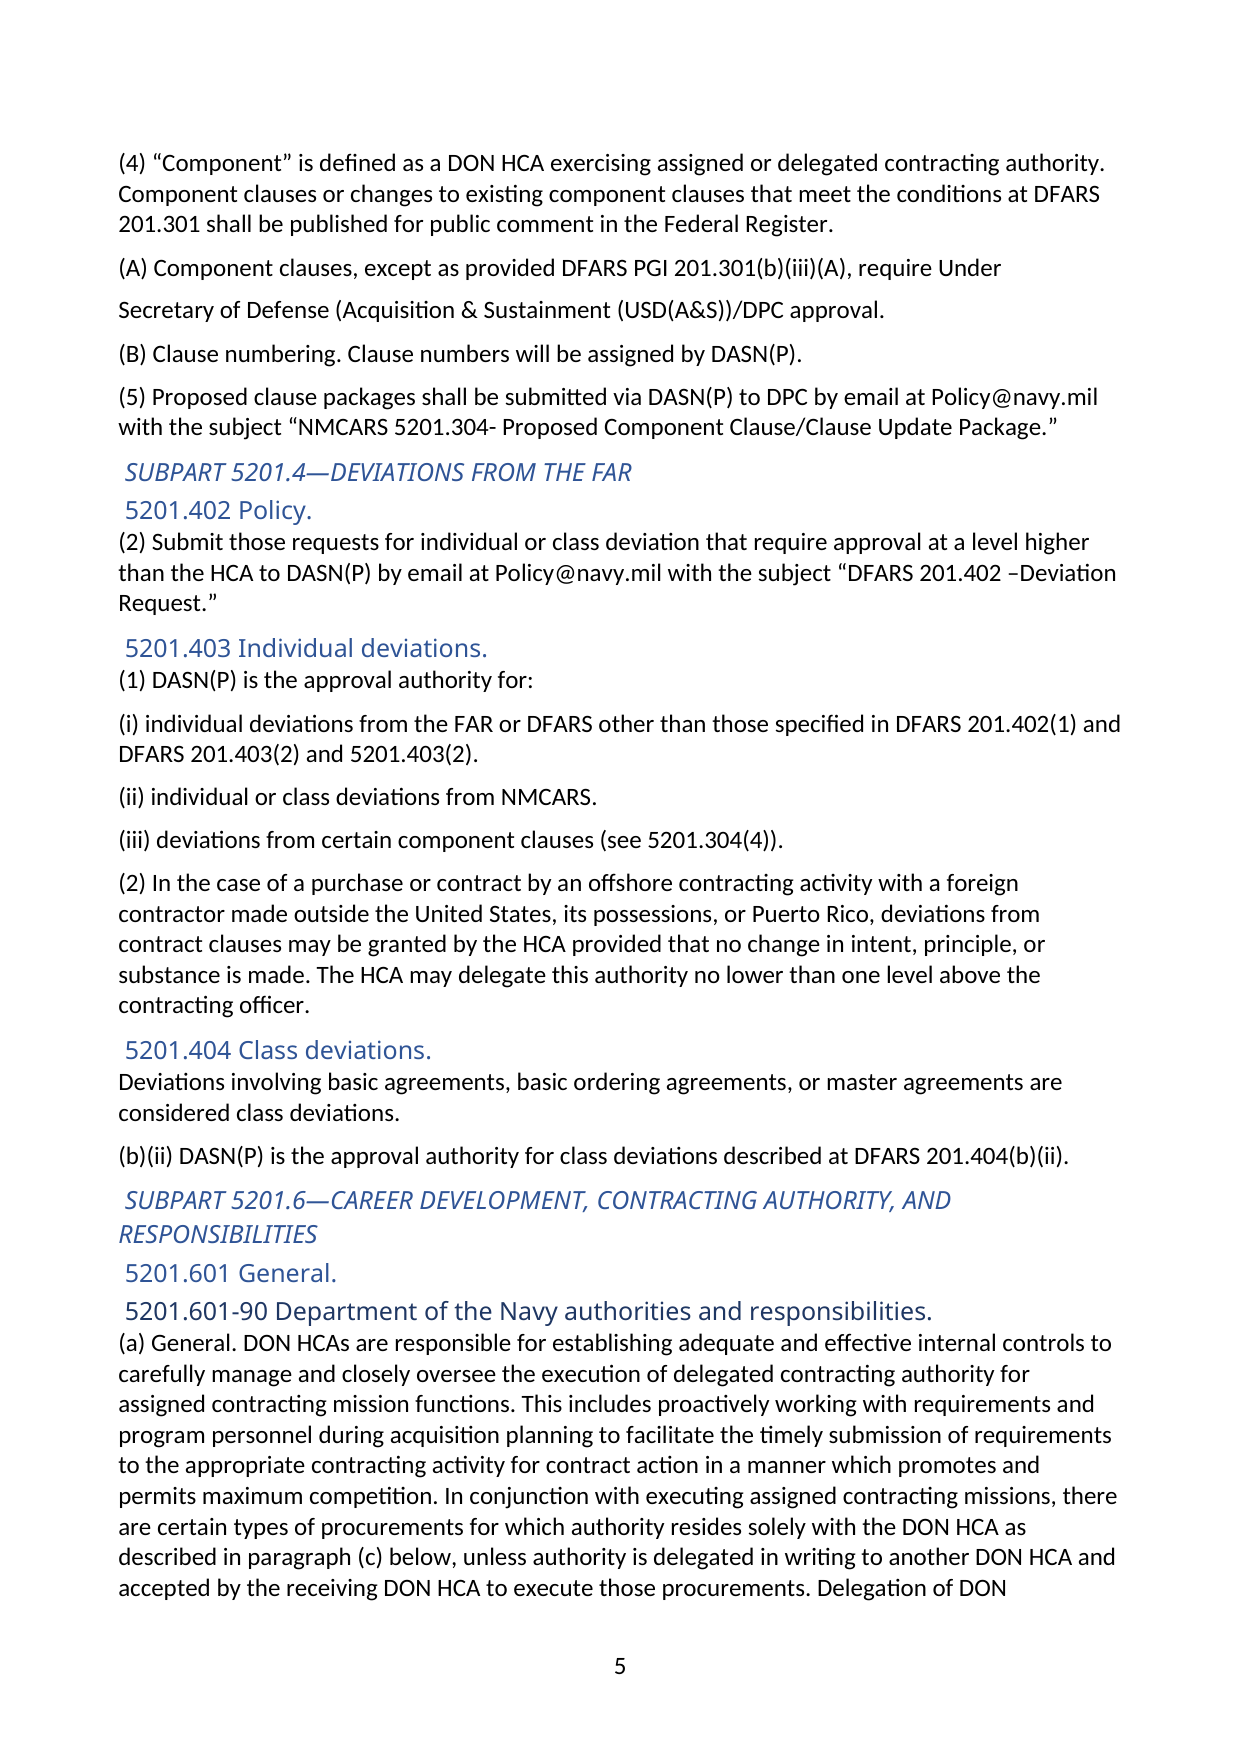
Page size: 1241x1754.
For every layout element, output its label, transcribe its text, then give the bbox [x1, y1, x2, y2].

text (A) Component clauses, except as provided DFARS PGI 201.301(b)(iii)(A), require Under [118, 252, 1122, 282]
subtitle SUBPART 5201.6—CAREER DEVELOPMENT, CONTRACTING AUTHORITY, AND RESPONSIBILITIES [118, 1183, 1122, 1251]
text Deviations involving basic agreements, basic ordering agreements, or master agreements are considered class deviations. [118, 1066, 1122, 1127]
text (2) Submit those requests for individual or class deviation that require approval at a level higher than the HCA to DASN(P) by email at Policy@navy.mil with the subject “DFARS 201.402 –Deviation Request.” [118, 527, 1122, 618]
subtitle 5201.403 Individual deviations. [118, 631, 1122, 665]
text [118, 1328, 1122, 1602]
text (i) individual deviations from the FAR or DFARS other than those specified in DFARS 201.402(1) and DFARS 201.403(2) and 5201.403(2). [118, 708, 1122, 769]
text (b)(ii) DASN(P) is the approval authority for class deviations described at DFARS 201.404(b)(ii). [118, 1140, 1122, 1171]
subtitle 5201.404 Class deviations. [118, 1032, 1122, 1066]
subtitle 5201.601-90 Department of the Navy authorities and responsibilities. [118, 1293, 1122, 1328]
text (iii) deviations from certain component clauses (see 5201.304(4)). [118, 824, 1122, 855]
subtitle SUBPART 5201.4—DEVIATIONS FROM THE FAR [118, 454, 1122, 488]
text (ii) individual or class deviations from NMCARS. [118, 781, 1122, 812]
subtitle 5201.601 General. [118, 1255, 1122, 1289]
text (4) “Component” is defined as a DON HCA exercising assigned or delegated contracting authority. Component clauses or changes to existing component clauses that meet the conditions at DFARS 201.301 shall be published for public comment in the Federal Register. [118, 148, 1122, 239]
subtitle 5201.402 Policy. [118, 492, 1122, 527]
text (1) DASN(P) is the approval authority for: [118, 665, 1122, 695]
text Secretary of Defense (Acquisition & Sustainment (USD(A&S))/DPC approval. [118, 295, 1122, 325]
text (B) Clause numbering. Clause numbers will be assigned by DASN(P). [118, 338, 1122, 368]
text (5) Proposed clause packages shall be submitted via DASN(P) to DPC by email at Policy@navy.mil with the subject “NMCARS 5201.304- Proposed Component Clause/Clause Update Package.” [118, 381, 1122, 442]
text (2) In the case of a purchase or contract by an offshore contracting activity with a foreign contractor made outside the United States, its possessions, or Puerto Rico, deviations from contract clauses may be granted by the HCA provided that no change in intent, principle, or substance is made. The HCA may delegate this authority no lower than one level above the contracting officer. [118, 867, 1122, 1020]
